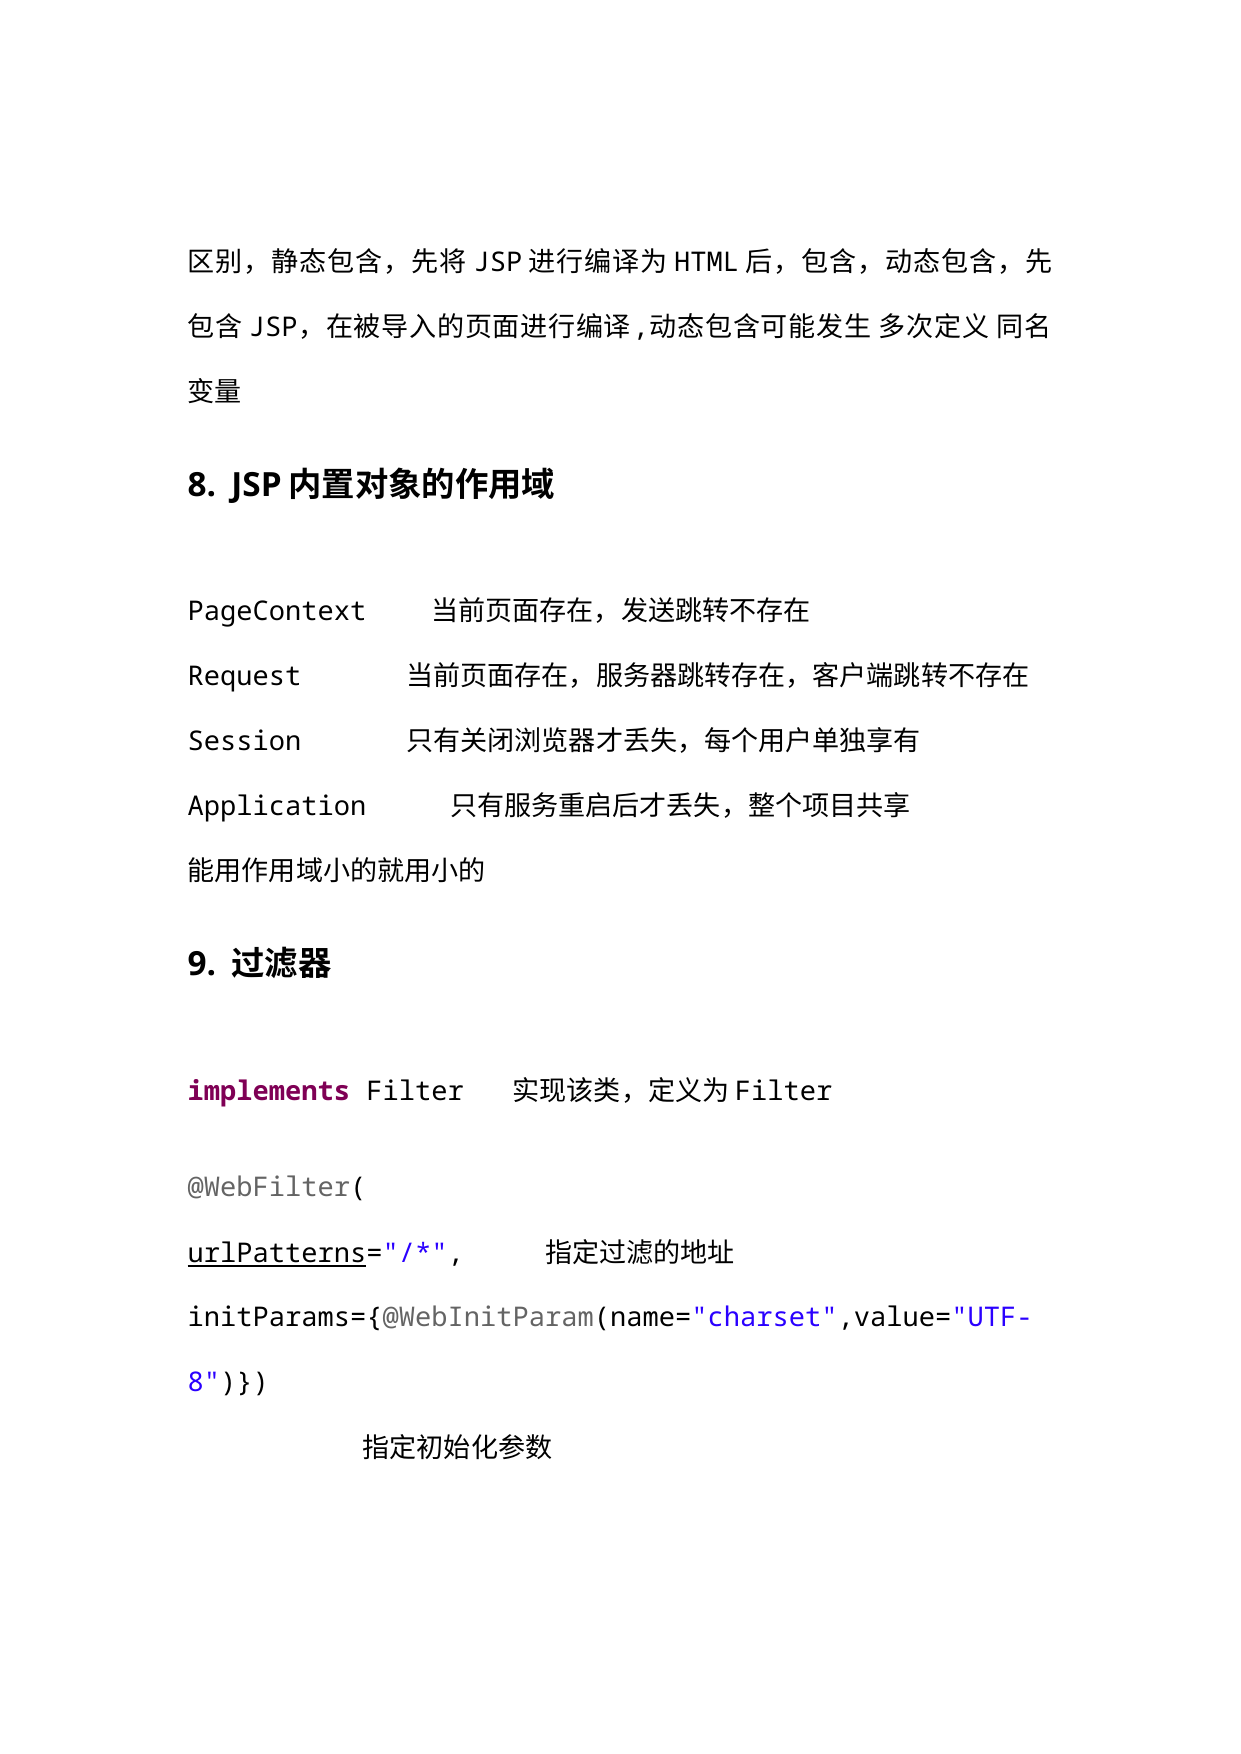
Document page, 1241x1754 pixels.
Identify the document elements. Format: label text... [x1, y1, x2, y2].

text PageContext 当前页面存在，发送跳转不存在 [187, 576, 1053, 641]
text initParams={@WebInitParam(name="charset",value="UTF-8")}) [187, 1283, 1053, 1413]
subtitle 过滤器 [187, 928, 1053, 993]
text Request 当前页面存在，服务器跳转存在，客户端跳转不存在 [187, 641, 1053, 706]
text Application 只有服务重启后才丢失，整个项目共享 [187, 771, 1053, 836]
text 区别，静态包含，先将JSP进行编译为HTML后，包含，动态包含，先包含JSP，在被导入的页面进行编译,动态包含可能发生 多次定义 同名变量 [187, 227, 1053, 422]
text 能用作用域小的就用小的 [187, 836, 1053, 901]
text @WebFilter( [187, 1153, 1053, 1218]
text urlPatterns="/*", 指定过滤的地址 [187, 1218, 1053, 1283]
text Session 只有关闭浏览器才丢失，每个用户单独享有 [187, 706, 1053, 771]
subtitle JSP内置对象的作用域 [187, 449, 1053, 514]
text 指定初始化参数 [187, 1413, 1053, 1478]
text implements Filter 实现该类，定义为Filter [187, 1056, 1053, 1121]
